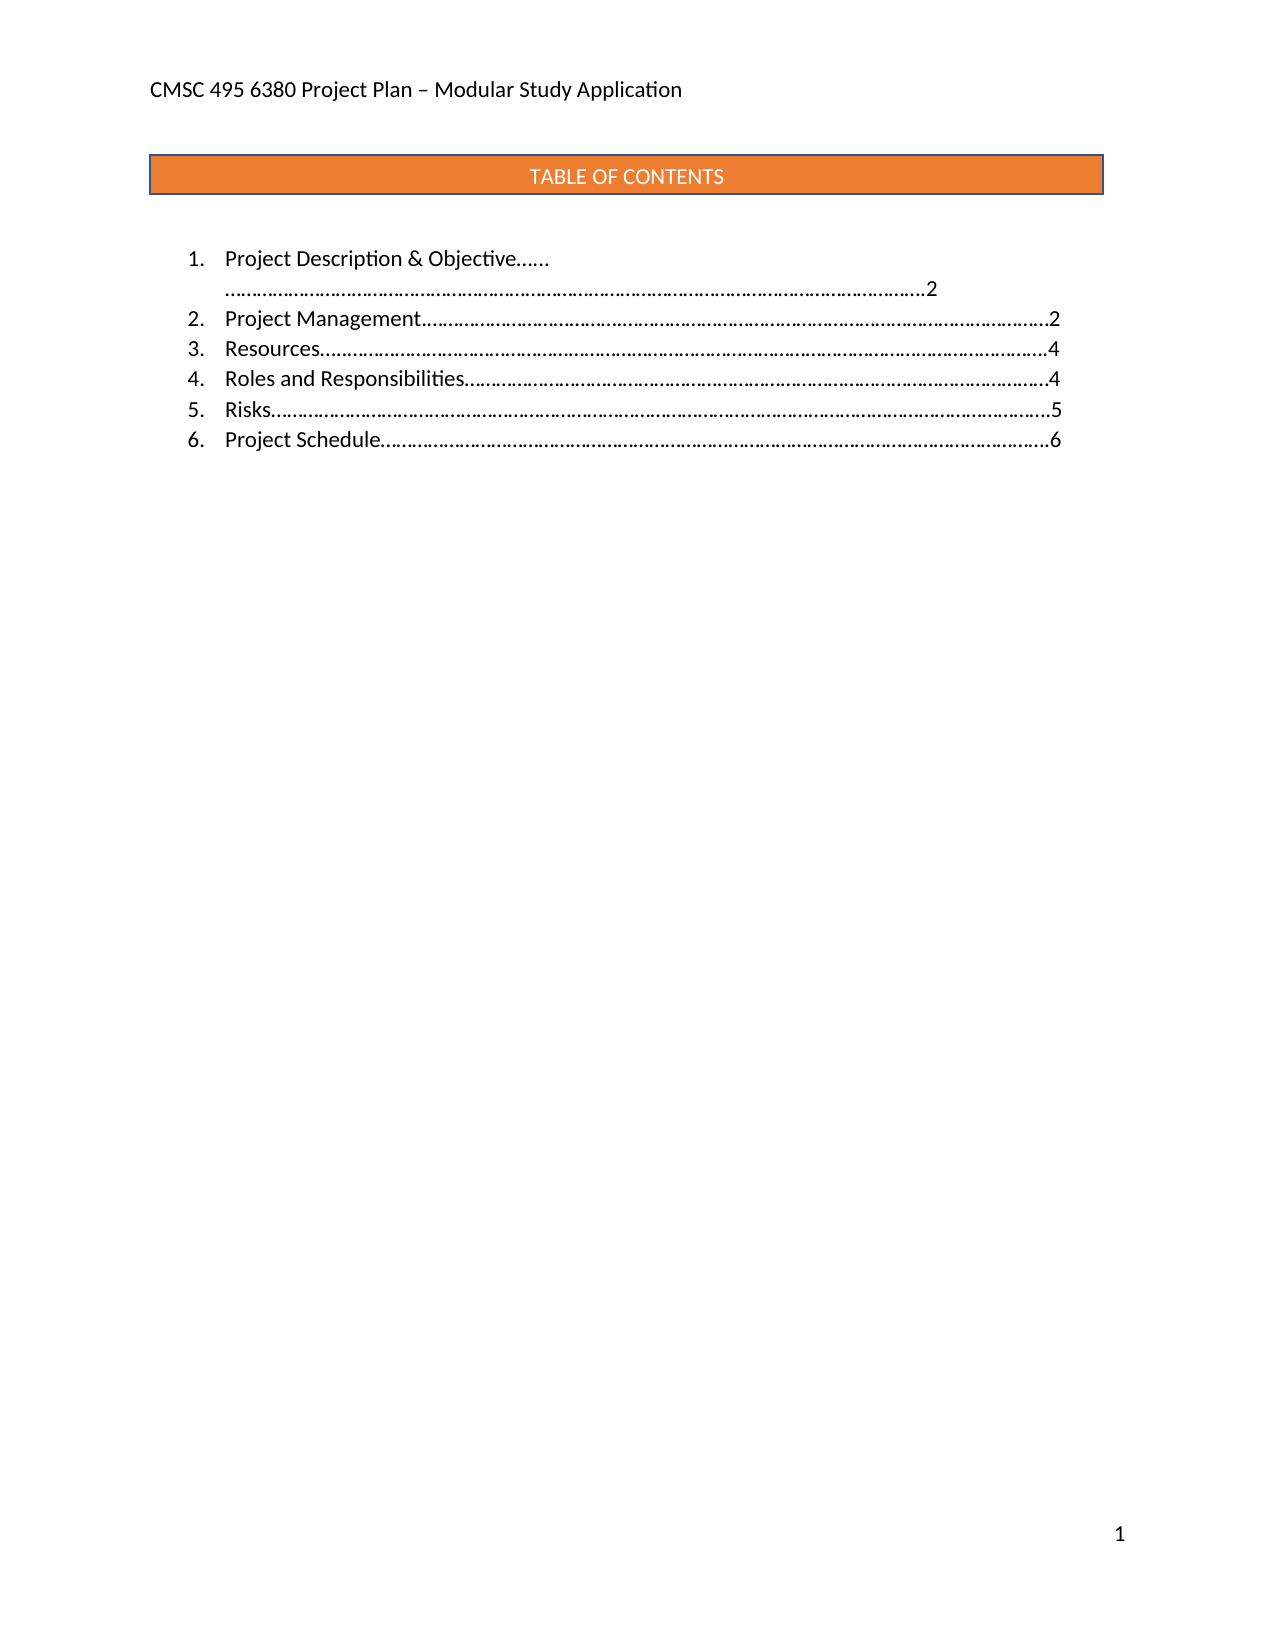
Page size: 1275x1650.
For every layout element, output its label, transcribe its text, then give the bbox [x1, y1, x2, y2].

list Project Management.……………………………….………………………………………………………………………2 [187, 304, 1125, 332]
list Project Description & Objective…...…………………………………………………………………………………………………………………….2 [187, 244, 1125, 302]
list Roles and Responsibilities…………………………………………………………………………………………………4 [187, 364, 1125, 393]
list Resources…..…………………………………………………………………………………………………………………….4 [187, 334, 1125, 362]
list Project Schedule……………………………………………………………………………………………………………….6 [187, 425, 1125, 453]
list Risks………………………………………………………………………………………………………………………………….5 [187, 395, 1125, 423]
